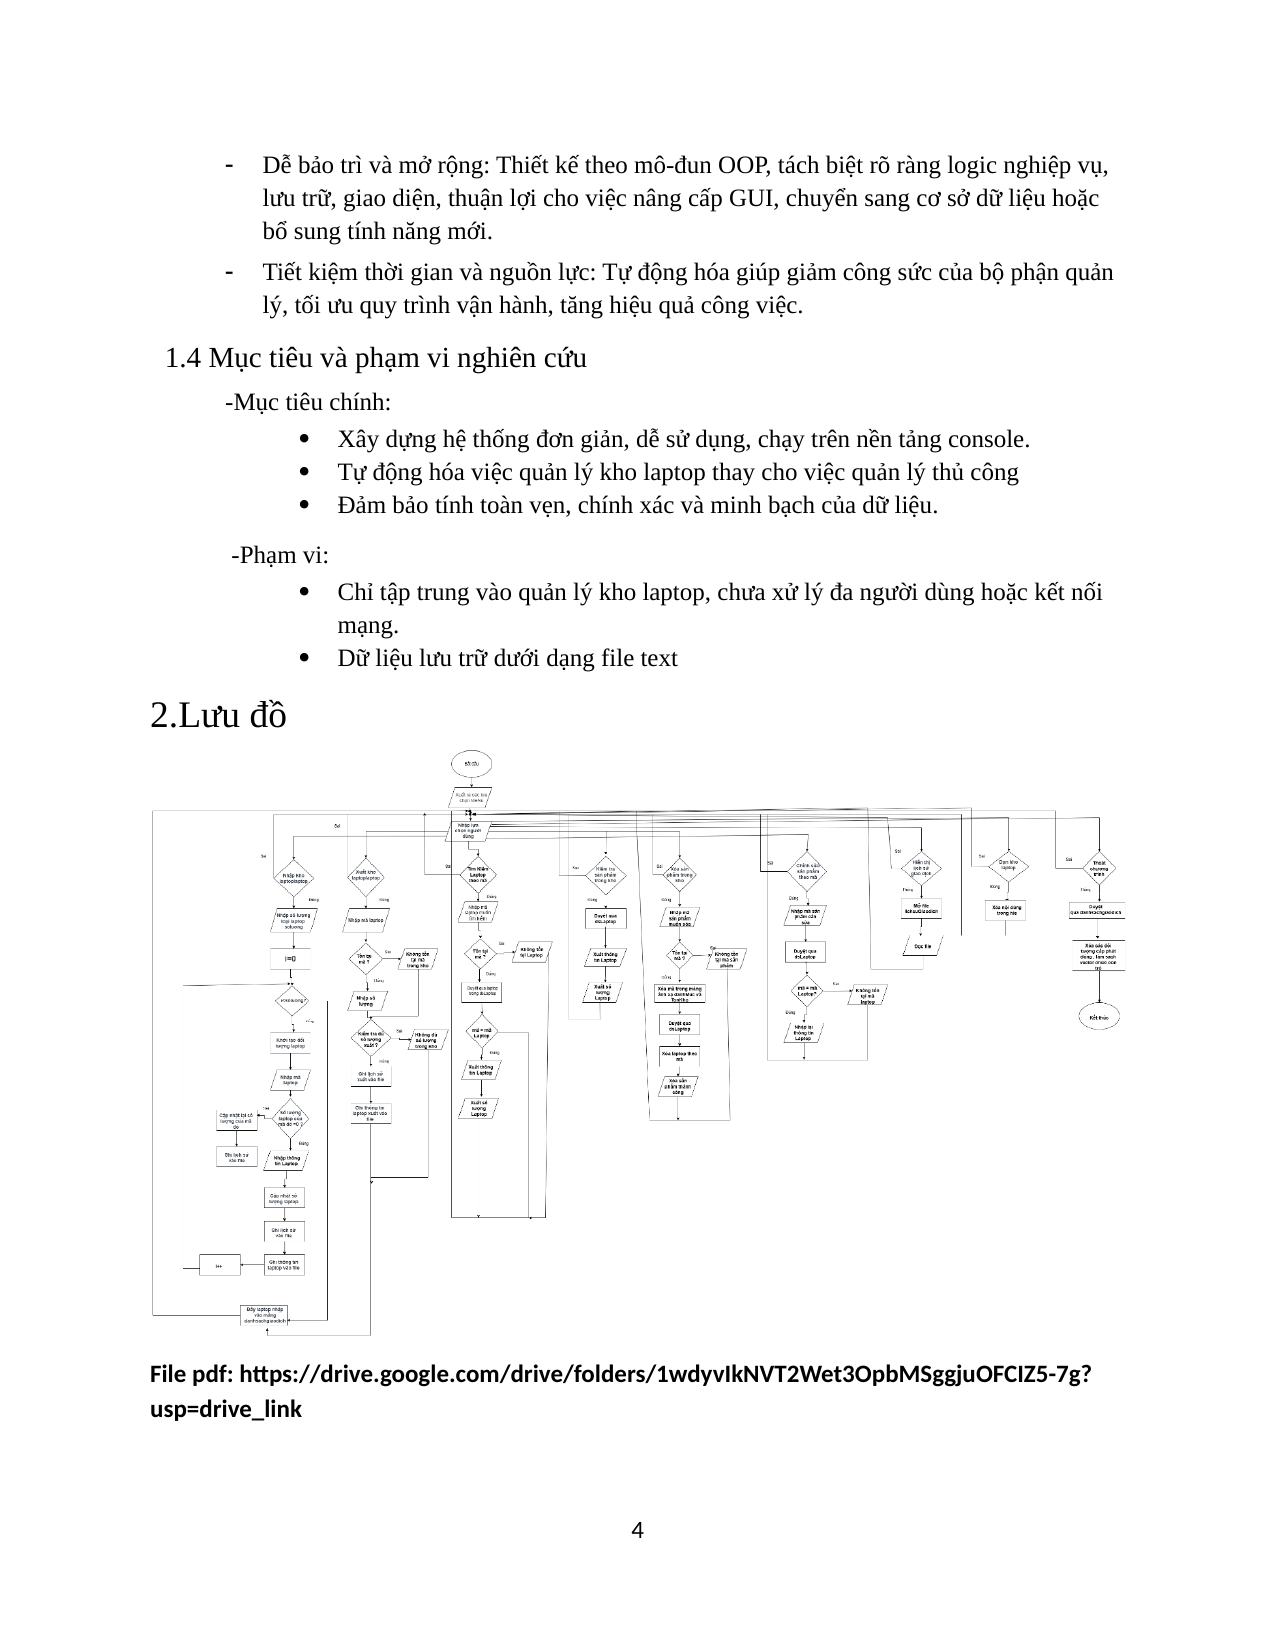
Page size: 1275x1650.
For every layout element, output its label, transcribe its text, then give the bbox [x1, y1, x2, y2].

text File pdf: https://drive.google.com/drive/folders/1wdyvIkNVT2Wet3OpbMSggjuOFCIZ5-7g?usp=drive_link [150, 1358, 1125, 1424]
list Dữ liệu lưu trữ dưới dạng file text [300, 643, 1125, 672]
list Chỉ tập trung vào quản lý kho laptop, chưa xử lý đa người dùng hoặc kết nối mạng. [300, 577, 1125, 639]
subtitle -Phạm vi: [225, 540, 1125, 569]
subtitle 2.Lưu đồ [150, 693, 1125, 736]
list Xây dựng hệ thống đơn giản, dễ sử dụng, chạy trên nền tảng console. [300, 424, 1125, 453]
subtitle Tiết kiệm thời gian và nguồn lực: Tự động hóa giúp giảm công sức của bộ phận quản lý, tối ưu quy trình vận hành, tăng hiệu quả công việc. [225, 257, 1125, 319]
list Đảm bảo tính toàn vẹn, chính xác và minh bạch của dữ liệu. [300, 490, 1125, 519]
list Tự động hóa việc quản lý kho laptop thay cho việc quản lý thủ công [300, 457, 1125, 486]
picture [150, 750, 1125, 1338]
subtitle Dễ bảo trì và mở rộng: Thiết kế theo mô-đun OOP, tách biệt rõ ràng logic nghiệp vụ, lưu trữ, giao diện, thuận lợi cho việc nâng cấp GUI, chuyển sang cơ sở dữ liệu hoặc bổ sung tính năng mới. [225, 150, 1125, 245]
subtitle -Mục tiêu chính: [225, 387, 1125, 416]
subtitle 1.4 Mục tiêu và phạm vi nghiên cứu [150, 340, 1125, 374]
